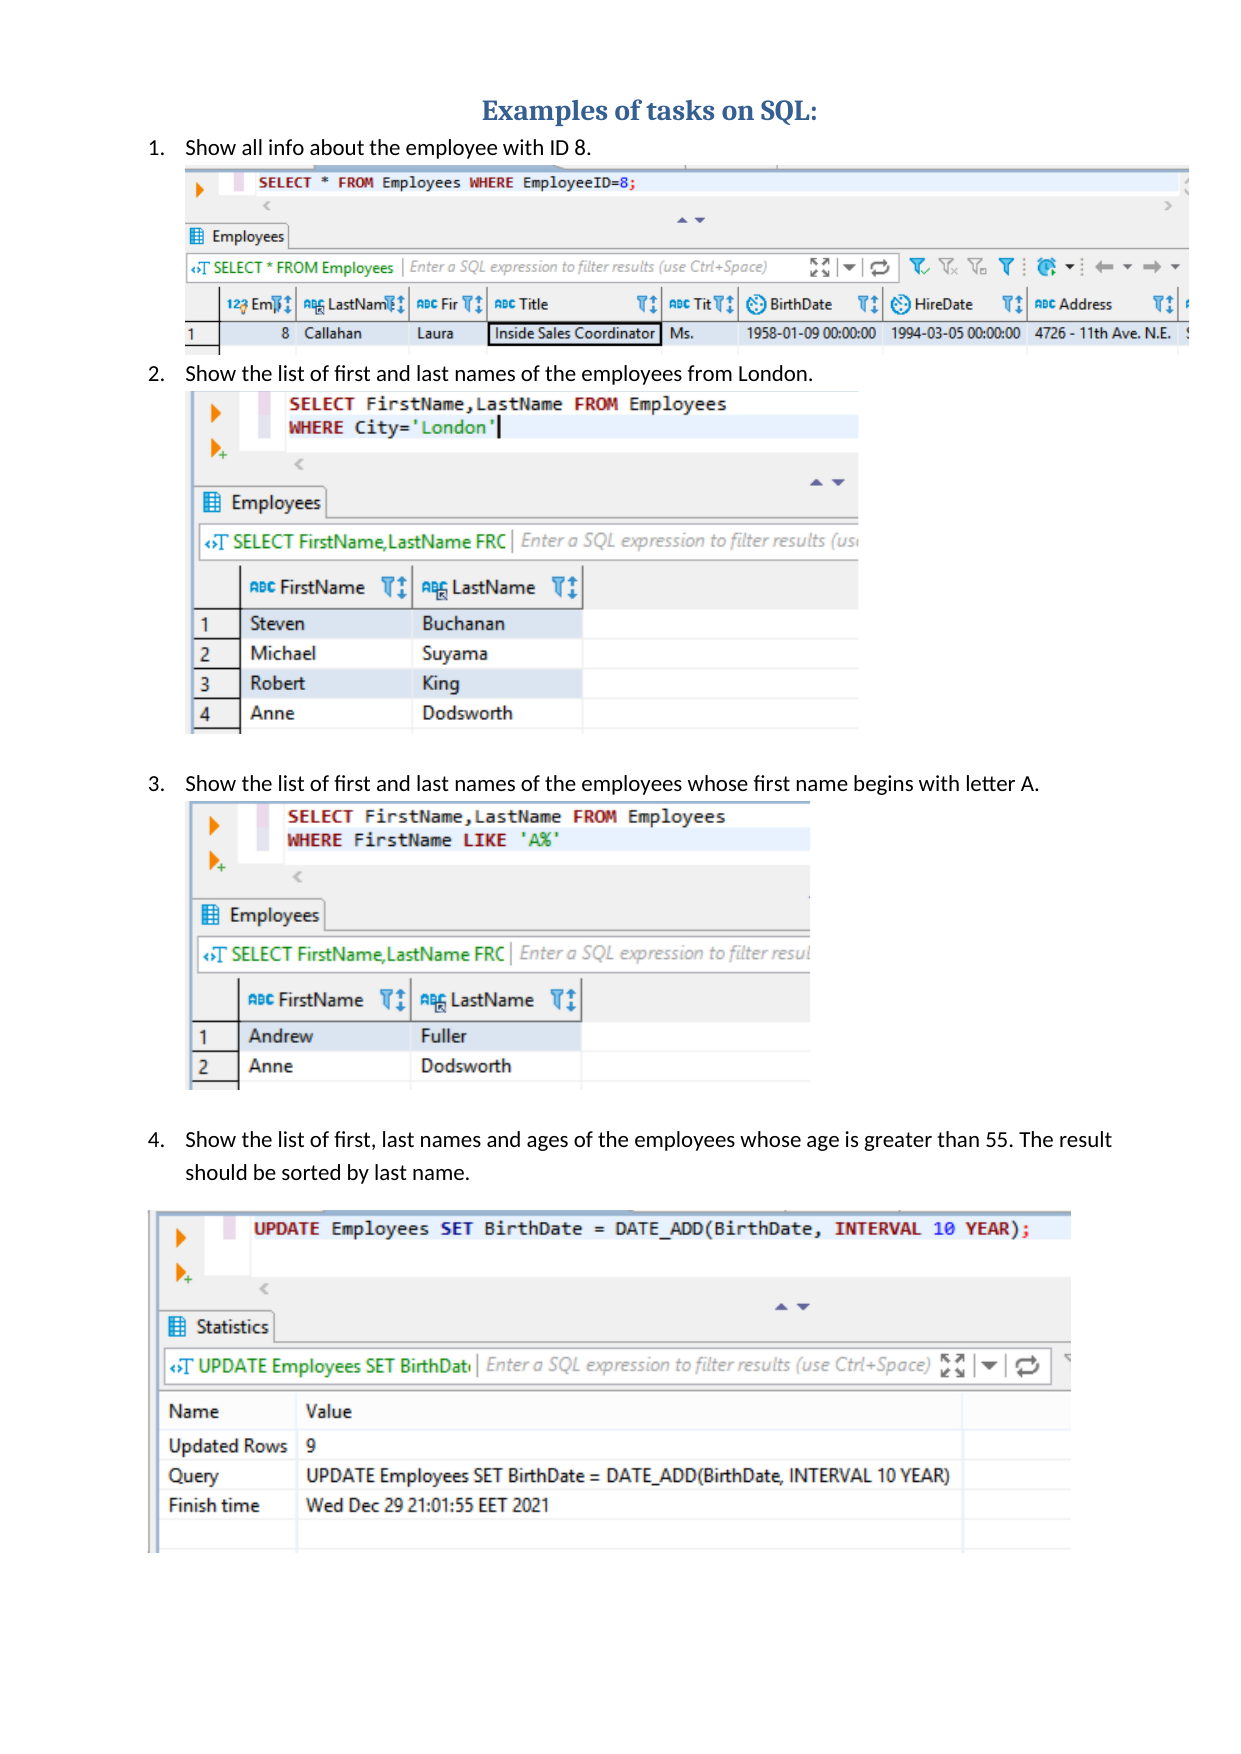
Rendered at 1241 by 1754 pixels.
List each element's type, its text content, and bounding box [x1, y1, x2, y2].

subtitle Examples of tasks on SQL: [148, 94, 1152, 128]
picture [185, 165, 1190, 355]
list Show all info about the employee with ID 8. [148, 133, 1152, 161]
picture [185, 391, 859, 734]
list Show the list of first, last names and ages of the employees whose age is greater than 55. The result should be sorted by last name. [148, 1126, 1152, 1186]
list Show the list of first and last names of the employees from London. [148, 359, 1152, 387]
list Show the list of first and last names of the employees whose first name begins with letter A. [148, 769, 1152, 797]
picture [147, 1210, 1071, 1553]
picture [185, 801, 810, 1090]
